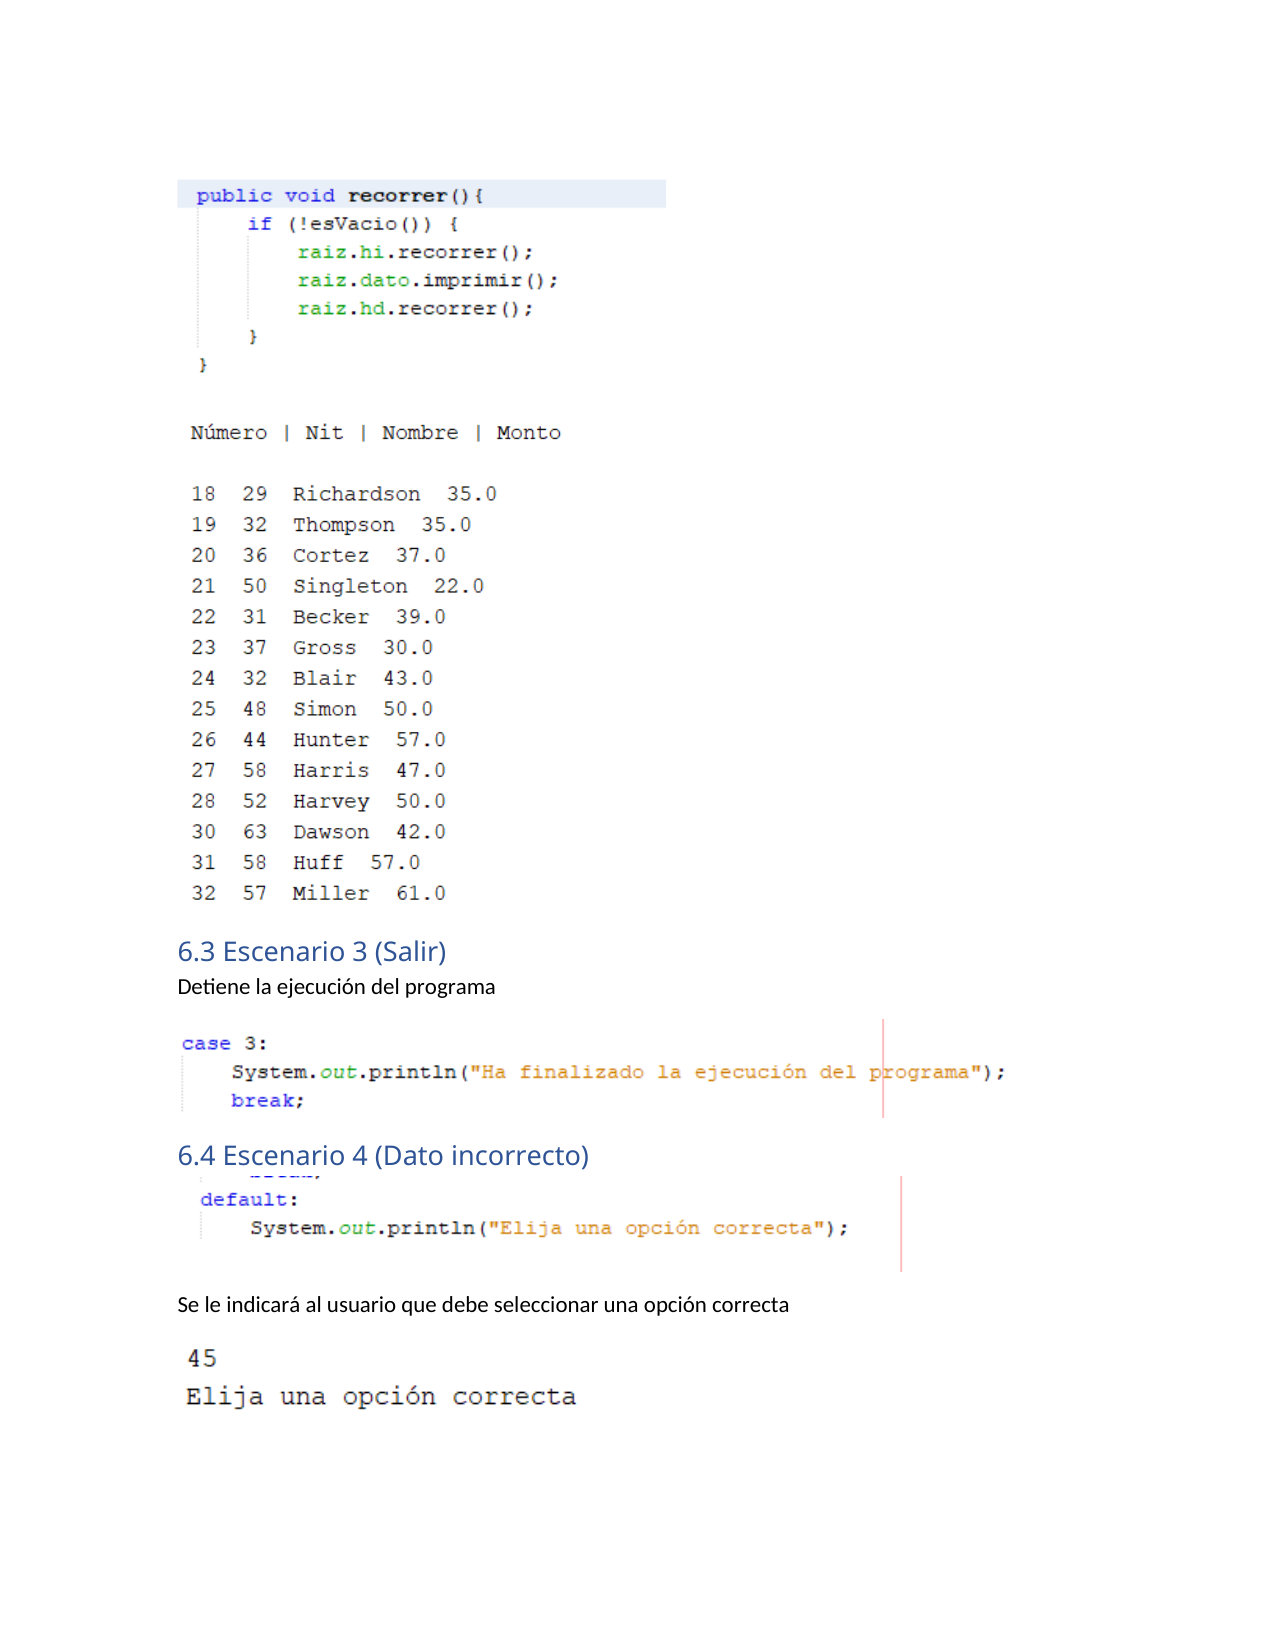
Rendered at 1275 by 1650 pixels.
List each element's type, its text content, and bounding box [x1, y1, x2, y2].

picture [177, 1176, 971, 1272]
text Se le indicará al usuario que debe seleccionar una opción correcta [177, 1290, 1098, 1318]
subtitle 6.4 Escenario 4 (Dato incorrecto) [177, 1136, 1098, 1173]
picture [177, 1337, 748, 1447]
subtitle 6.3 Escenario 3 (Salir) [177, 932, 1098, 969]
text Detiene la ejecución del programa [177, 972, 1098, 1000]
picture [177, 411, 1098, 914]
picture [177, 1019, 1049, 1118]
picture [177, 147, 667, 393]
